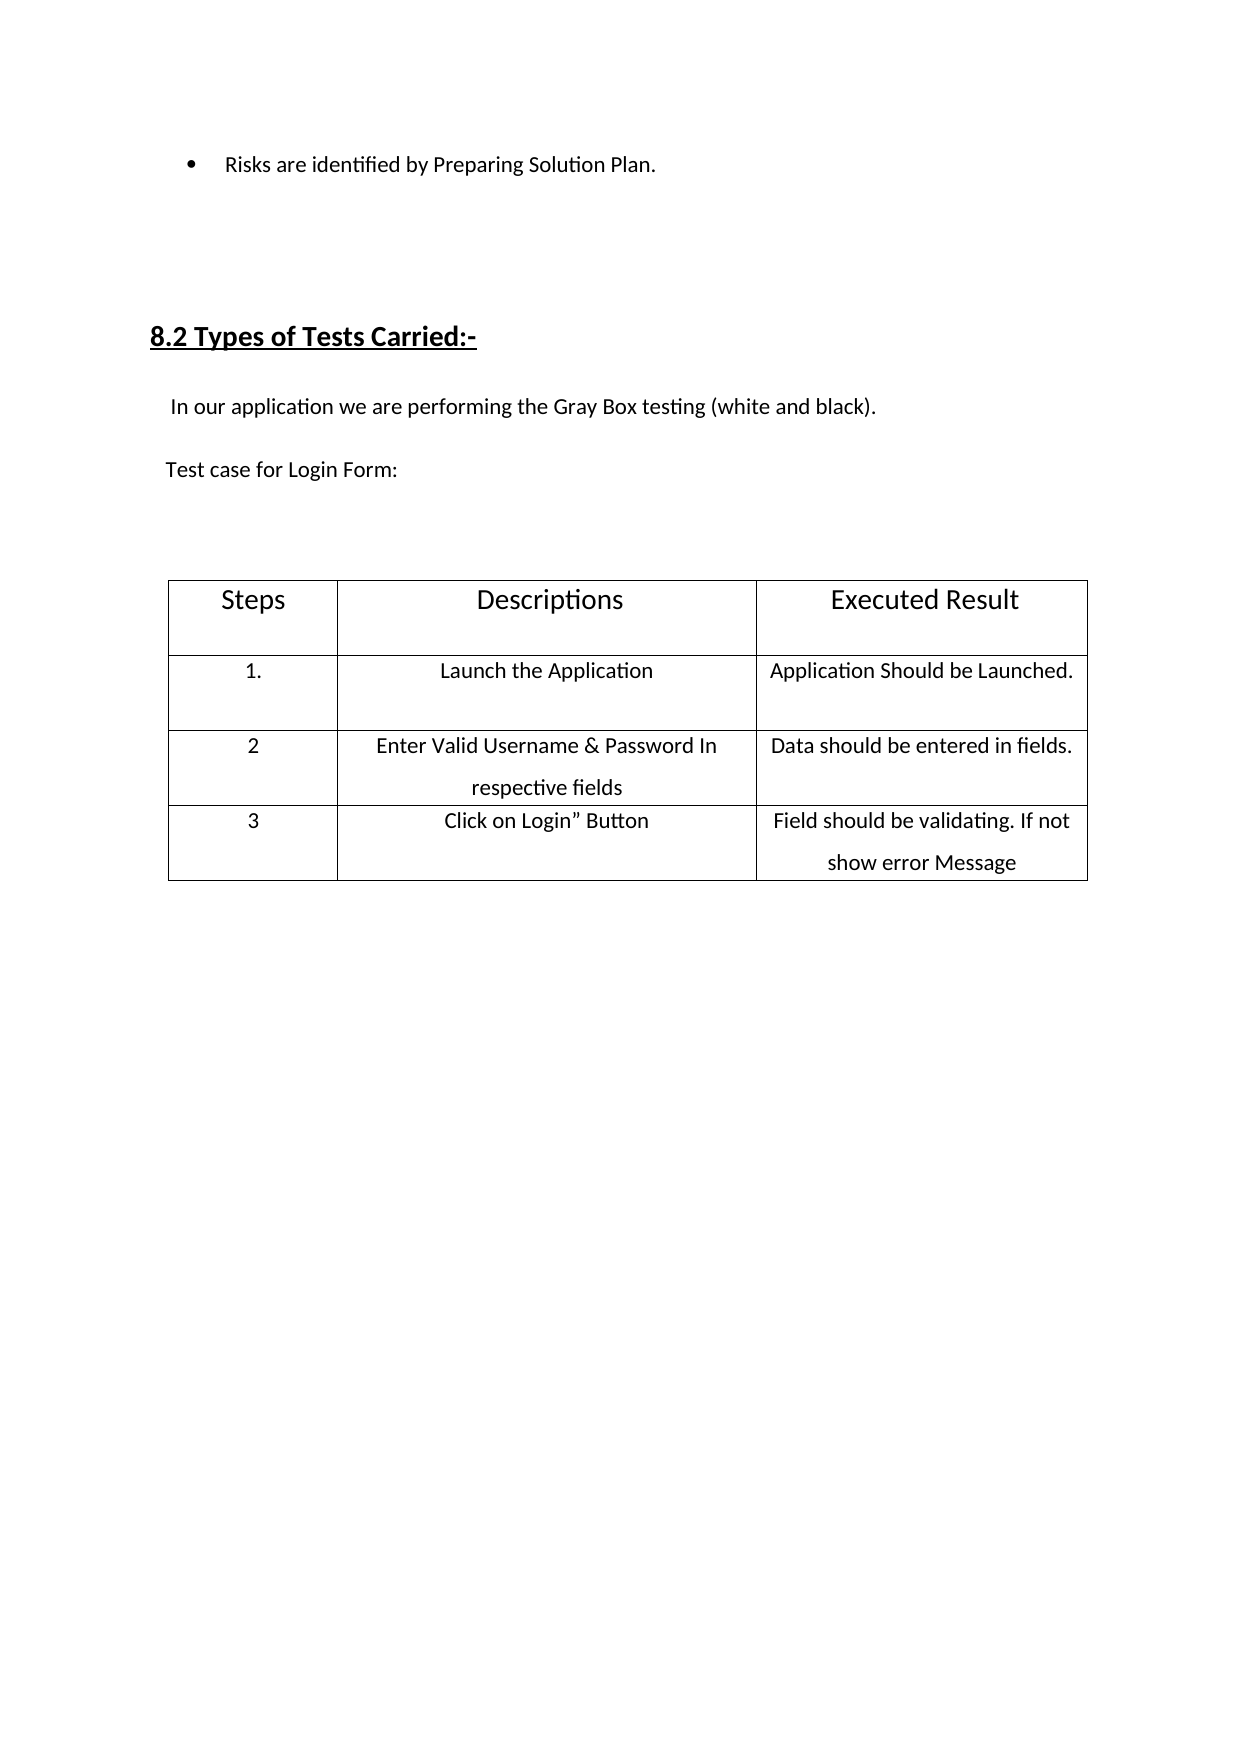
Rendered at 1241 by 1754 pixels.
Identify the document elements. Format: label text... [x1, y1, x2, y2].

text 8.2 Types of Tests Carried:- [150, 318, 1090, 353]
table_cell Application Should be Launched. [757, 656, 1087, 730]
table_cell Enter Valid Username & Password In respective fields [338, 731, 756, 805]
table_cell 2 [169, 731, 337, 805]
table_cell Field should be validating. If not show error Message [757, 806, 1087, 880]
text In our application we are performing the Gray Box testing (white and black). [150, 392, 1090, 420]
table_header Steps [169, 581, 337, 655]
table_cell 1. [169, 656, 337, 730]
text Test case for Login Form: [150, 455, 1090, 483]
table_cell 3 [169, 806, 337, 880]
table_cell Data should be entered in fields. [757, 731, 1087, 805]
table_cell Launch the Application [338, 656, 756, 730]
list Risks are identified by Preparing Solution Plan. [187, 150, 1090, 178]
table_header Executed Result [757, 581, 1087, 655]
table_header Descriptions [338, 581, 756, 655]
table_cell Click on Login” Button [338, 806, 756, 880]
